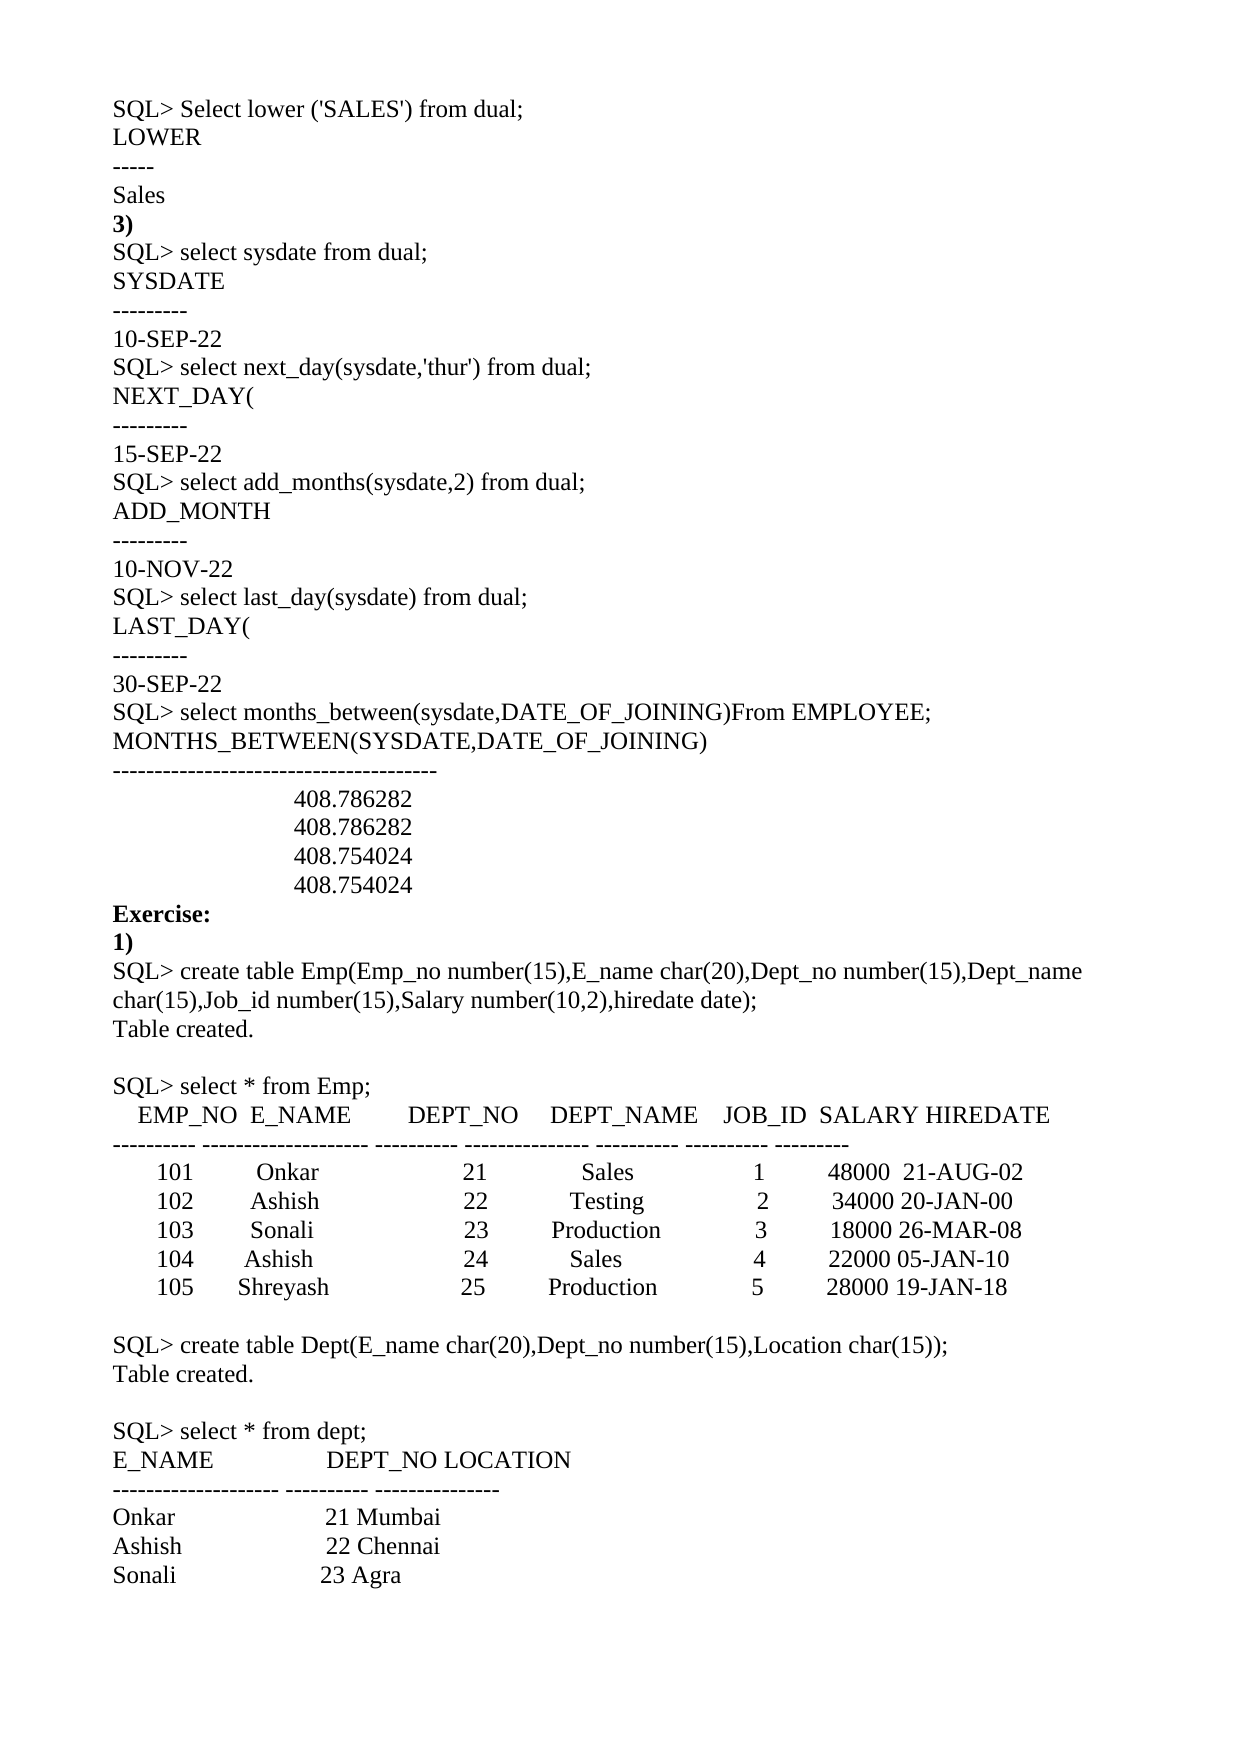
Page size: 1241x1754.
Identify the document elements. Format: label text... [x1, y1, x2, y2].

text Ashish 22 Chennai [112, 1531, 1090, 1560]
text 408.786282 [112, 812, 1090, 841]
text Table created. [112, 1359, 1090, 1387]
text ---------- -------------------- ---------- --------------- ---------- ---------- --------- [112, 1129, 1090, 1157]
text -------------------- ---------- --------------- [112, 1474, 1090, 1502]
text Exercise: [112, 899, 1090, 927]
text 10-NOV-22 [112, 554, 1090, 582]
text E_NAME DEPT_NO LOCATION [112, 1445, 1090, 1474]
text SQL> select months_between(sysdate,DATE_OF_JOINING)From EMPLOYEE; [112, 697, 1090, 726]
text SQL> select last_day(sysdate) from dual; [112, 582, 1090, 611]
text 103 Sonali 23 Production 3 18000 26-MAR-08 [112, 1215, 1090, 1244]
text NEXT_DAY( [112, 381, 1090, 410]
text Onkar 21 Mumbai [112, 1502, 1090, 1531]
text SQL> select sysdate from dual; [112, 237, 1090, 266]
text 408.754024 [112, 841, 1090, 870]
text --------------------------------------- [112, 755, 1090, 784]
text 408.786282 [112, 784, 1090, 812]
text SYSDATE [112, 266, 1090, 295]
text --------- [112, 295, 1090, 324]
text 3) [112, 209, 1090, 237]
text Table created. [112, 1014, 1090, 1042]
text LAST_DAY( [112, 611, 1090, 640]
text ----- [112, 151, 1090, 180]
text --------- [112, 640, 1090, 669]
text 1) [112, 927, 1090, 956]
text SQL> create table Emp(Emp_no number(15),E_name char(20),Dept_no number(15),Dept_name char(15),Job_id number(15),Salary number(10,2),hiredate date); [112, 956, 1090, 1014]
text Sonali 23 Agra [112, 1560, 1090, 1589]
text 102 Ashish 22 Testing 2 34000 20-JAN-00 [112, 1186, 1090, 1215]
text 104 Ashish 24 Sales 4 22000 05-JAN-10 [112, 1244, 1090, 1272]
text 15-SEP-22 [112, 439, 1090, 467]
text 101 Onkar 21 Sales 1 48000 21-AUG-02 [112, 1157, 1090, 1186]
text SQL> Select lower ('SALES') from dual; [112, 94, 1090, 122]
text --------- [112, 525, 1090, 554]
text --------- [112, 410, 1090, 439]
text EMP_NO E_NAME DEPT_NO DEPT_NAME JOB_ID SALARY HIREDATE [112, 1100, 1090, 1129]
text SQL> create table Dept(E_name char(20),Dept_no number(15),Location char(15)); [112, 1330, 1090, 1359]
text MONTHS_BETWEEN(SYSDATE,DATE_OF_JOINING) [112, 726, 1090, 755]
text SQL> select next_day(sysdate,'thur') from dual; [112, 352, 1090, 381]
text SQL> select * from Emp; [112, 1071, 1090, 1100]
text LOWER [112, 122, 1090, 151]
text 30-SEP-22 [112, 669, 1090, 697]
text SQL> select * from dept; [112, 1416, 1090, 1445]
text ADD_MONTH [112, 496, 1090, 525]
text 10-SEP-22 [112, 324, 1090, 352]
text SQL> select add_months(sysdate,2) from dual; [112, 467, 1090, 496]
text 105 Shreyash 25 Production 5 28000 19-JAN-18 [112, 1272, 1090, 1301]
text 408.754024 [112, 870, 1090, 899]
text Sales [112, 180, 1090, 209]
